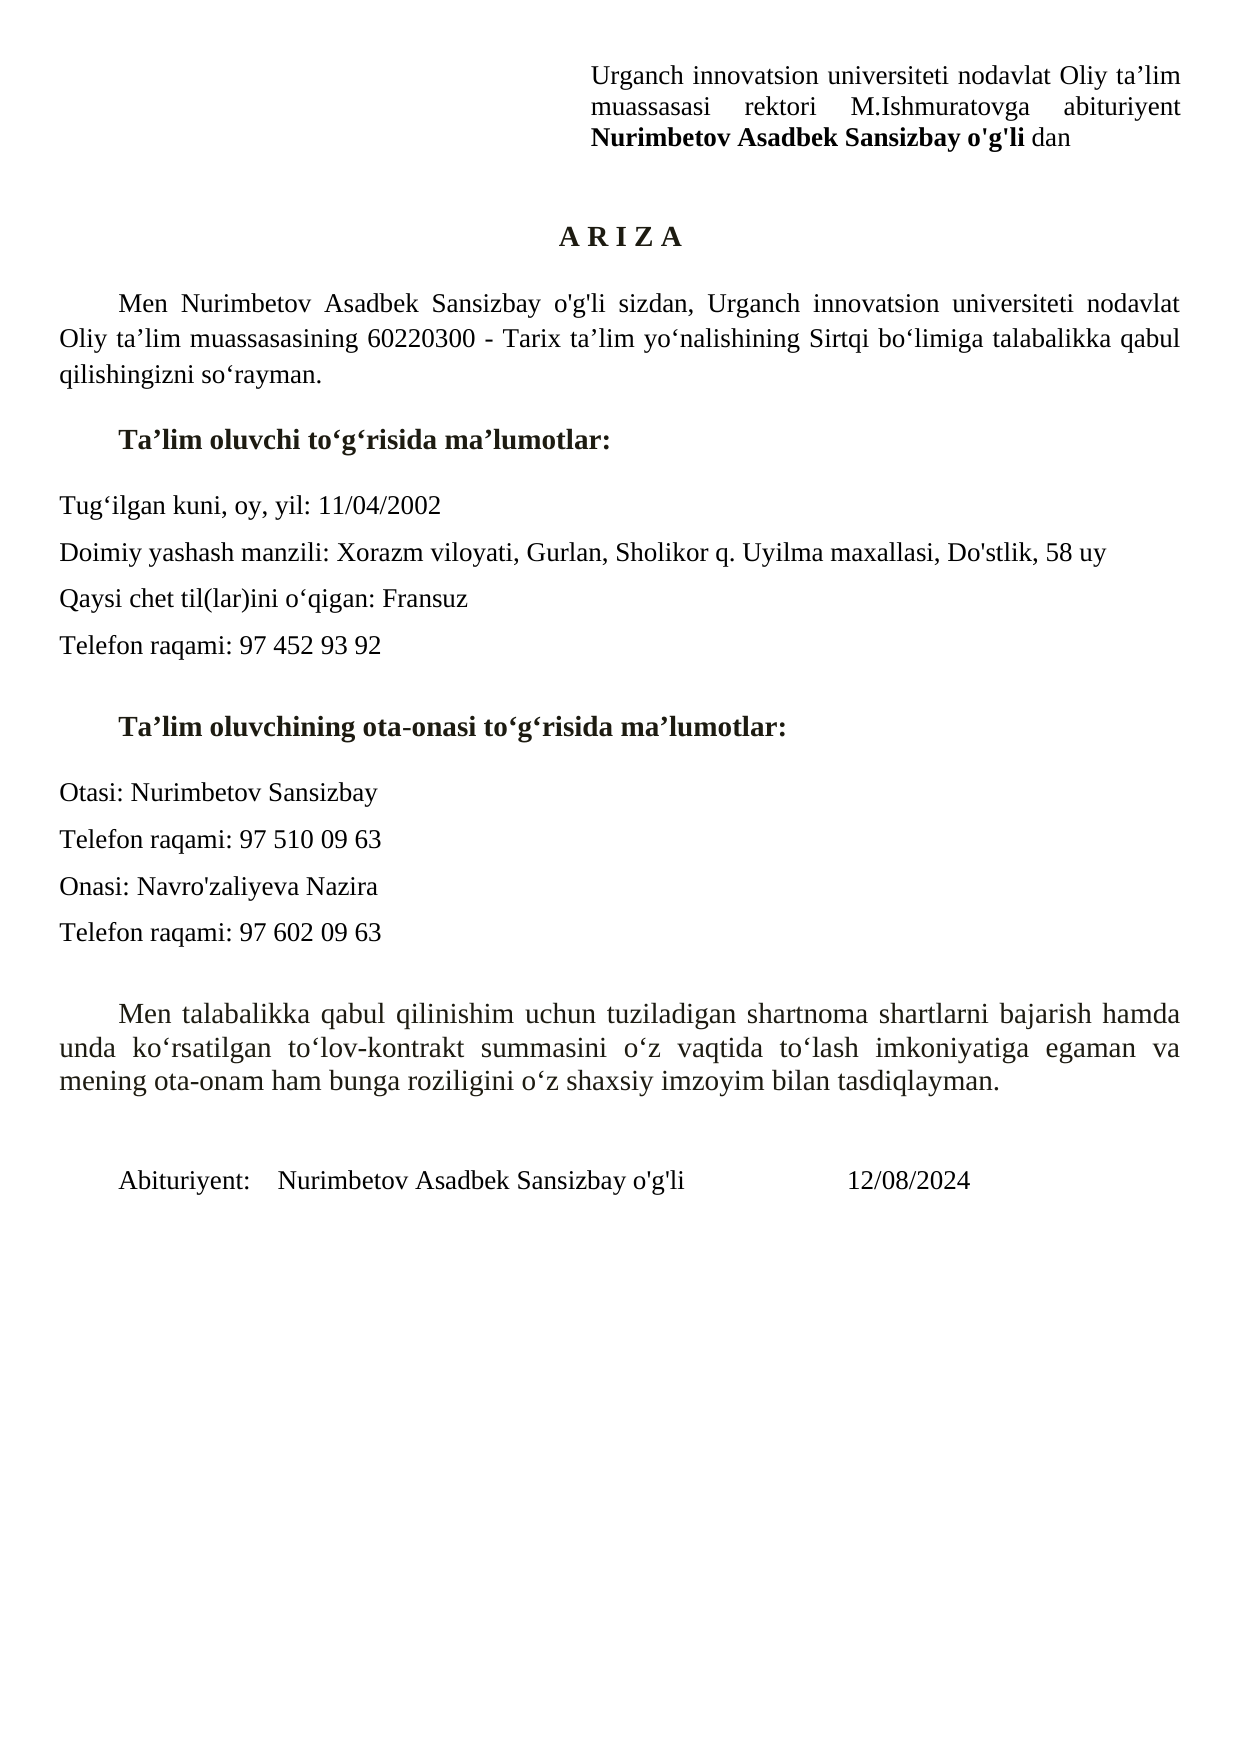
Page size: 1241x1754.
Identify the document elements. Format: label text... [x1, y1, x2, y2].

text Telefon raqami: 97 510 09 63 [59, 823, 1181, 854]
text Ta’lim oluvchi to‘g‘risida ma’lumotlar: [59, 422, 1181, 455]
text Doimiy yashash manzili: Xorazm viloyati, Gurlan, Sholikor q. Uyilma maxallasi, Do'stlik, 58 uy [59, 536, 1181, 567]
text Men talabalikka qabul qilinishim uchun tuziladigan shartnoma shartlarni bajarish hamda unda ko‘rsatilgan to‘lov-kontrakt summasini o‘z vaqtida to‘lash imkoniyatiga egaman va mening ota-onam ham bunga roziligini oʻz shaxsiy imzoyim bilan tasdiqlayman. [59, 996, 1181, 1097]
text Qaysi chet til(lar)ini o‘qigan: Fransuz [59, 582, 1181, 613]
text Urganch innovatsion universiteti nodavlat Oliy ta’lim muassasasi rektori M.Ishmuratovga abituriyent Nurimbetov Asadbek Sansizbay o'g'li dan [591, 59, 1181, 152]
text Ta’lim oluvchining ota-onasi to‘g‘risida ma’lumotlar: [59, 709, 1181, 743]
text Men Nurimbetov Asadbek Sansizbay o'g'li sizdan, Urganch innovatsion universiteti nodavlat Oliy ta’lim muassasasining 60220300 - Tarix ta’lim yo‘nalishining Sirtqi bo‘limiga talabalikka qabul qilishingizni so‘rayman. [59, 287, 1181, 389]
text Otasi: Nurimbetov Sansizbay [59, 776, 1181, 807]
text Tug‘ilgan kuni, oy, yil: 11/04/2002 [59, 489, 1181, 520]
text Onasi: Navro'zaliyeva Nazira [59, 869, 1181, 901]
text Telefon raqami: 97 602 09 63 [59, 916, 1181, 947]
text Telefon raqami: 97 452 93 92 [59, 629, 1181, 660]
text A R I Z A [59, 219, 1181, 253]
text Abituriyent: Nurimbetov Asadbek Sansizbay o'g'li 12/08/2024 [59, 1164, 1181, 1195]
